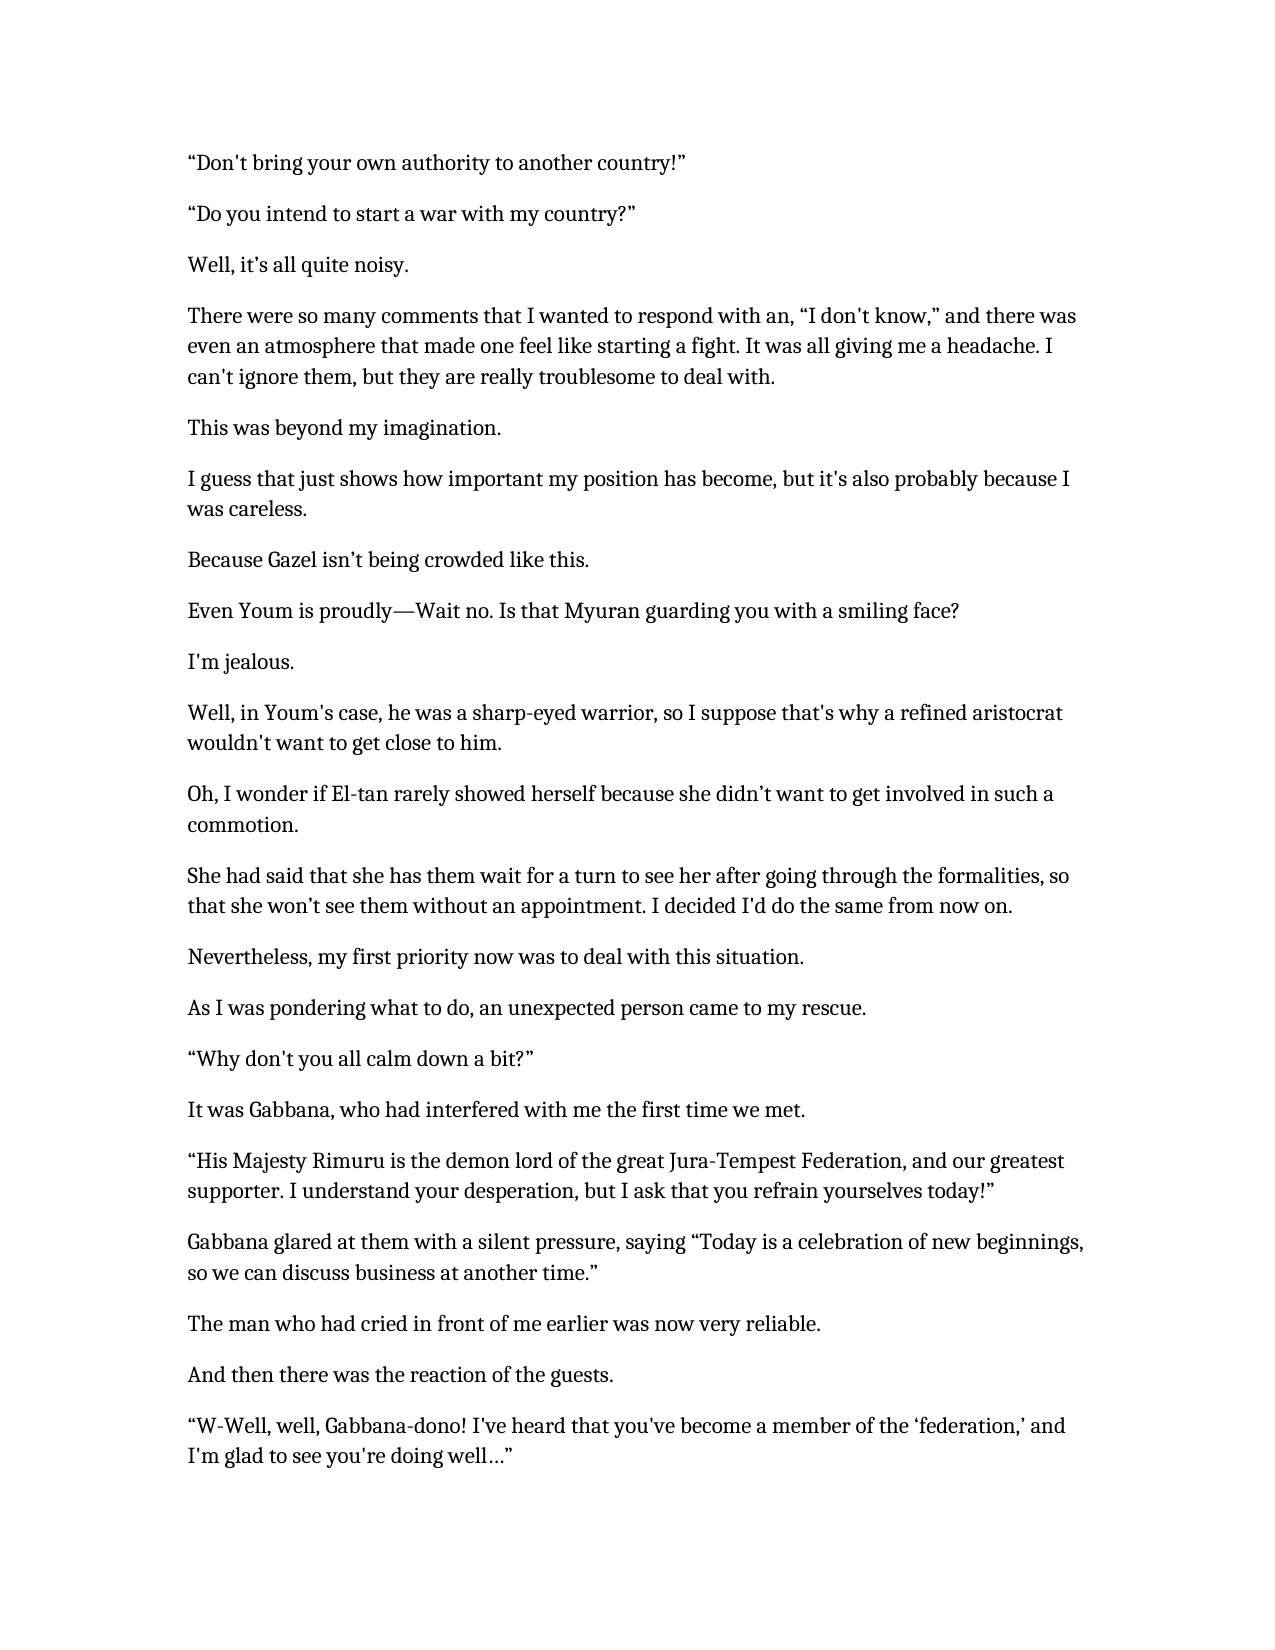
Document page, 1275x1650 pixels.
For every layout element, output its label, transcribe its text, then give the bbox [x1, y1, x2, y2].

text Well, it’s all quite noisy. [187, 252, 1087, 278]
text Because Gazel isn’t being crowded like this. [187, 547, 1087, 573]
text Even Youm is proudly—Wait no. Is that Myuran guarding you with a smiling face? [187, 598, 1087, 624]
text This was beyond my imagination. [187, 414, 1087, 441]
text Gabbana glared at them with a silent pressure, saying “Today is a celebration of new beginnings, so we can discuss business at another time.” [187, 1229, 1087, 1286]
text It was Gabbana, who had interfered with me the first time we met. [187, 1097, 1087, 1123]
text I'm jealous. [187, 649, 1087, 675]
text There were so many comments that I wanted to respond with an, “I don't know,” and there was even an atmosphere that made one feel like starting a fight. It was all giving me a headache. I can't ignore them, but they are really troublesome to deal with. [187, 303, 1087, 390]
text “His Majesty Rimuru is the demon lord of the great Jura-Tempest Federation, and our greatest supporter. I understand your desperation, but I ask that you refrain yourselves today!” [187, 1148, 1087, 1204]
text “Don't bring your own authority to another country!” [187, 150, 1087, 176]
text The man who had cried in front of me earlier was now very reliable. [187, 1310, 1087, 1337]
text Well, in Youm's case, he was a sharp-eyed warrior, so I suppose that's why a refined aristocrat wouldn't want to get close to him. [187, 700, 1087, 757]
text As I was pondering what to do, an unexpected person came to my rescue. [187, 995, 1087, 1021]
text “Do you intend to start a war with my country?” [187, 201, 1087, 227]
text She had said that she has them wait for a turn to see her after going through the formalities, so that she won’t see them without an appointment. I decided I'd do the same from now on. [187, 862, 1087, 919]
text Oh, I wonder if El-tan rarely showed herself because she didn’t want to get involved in such a commotion. [187, 781, 1087, 838]
text Nevertheless, my first priority now was to deal with this situation. [187, 944, 1087, 970]
text “Why don't you all calm down a bit?” [187, 1046, 1087, 1072]
text “W-Well, well, Gabbana-dono! I've heard that you've become a member of the ‘federation,’ and I'm glad to see you're doing well…” [187, 1412, 1087, 1469]
text I guess that just shows how important my position has become, but it's also probably because I was careless. [187, 466, 1087, 522]
text And then there was the reaction of the guests. [187, 1361, 1087, 1388]
